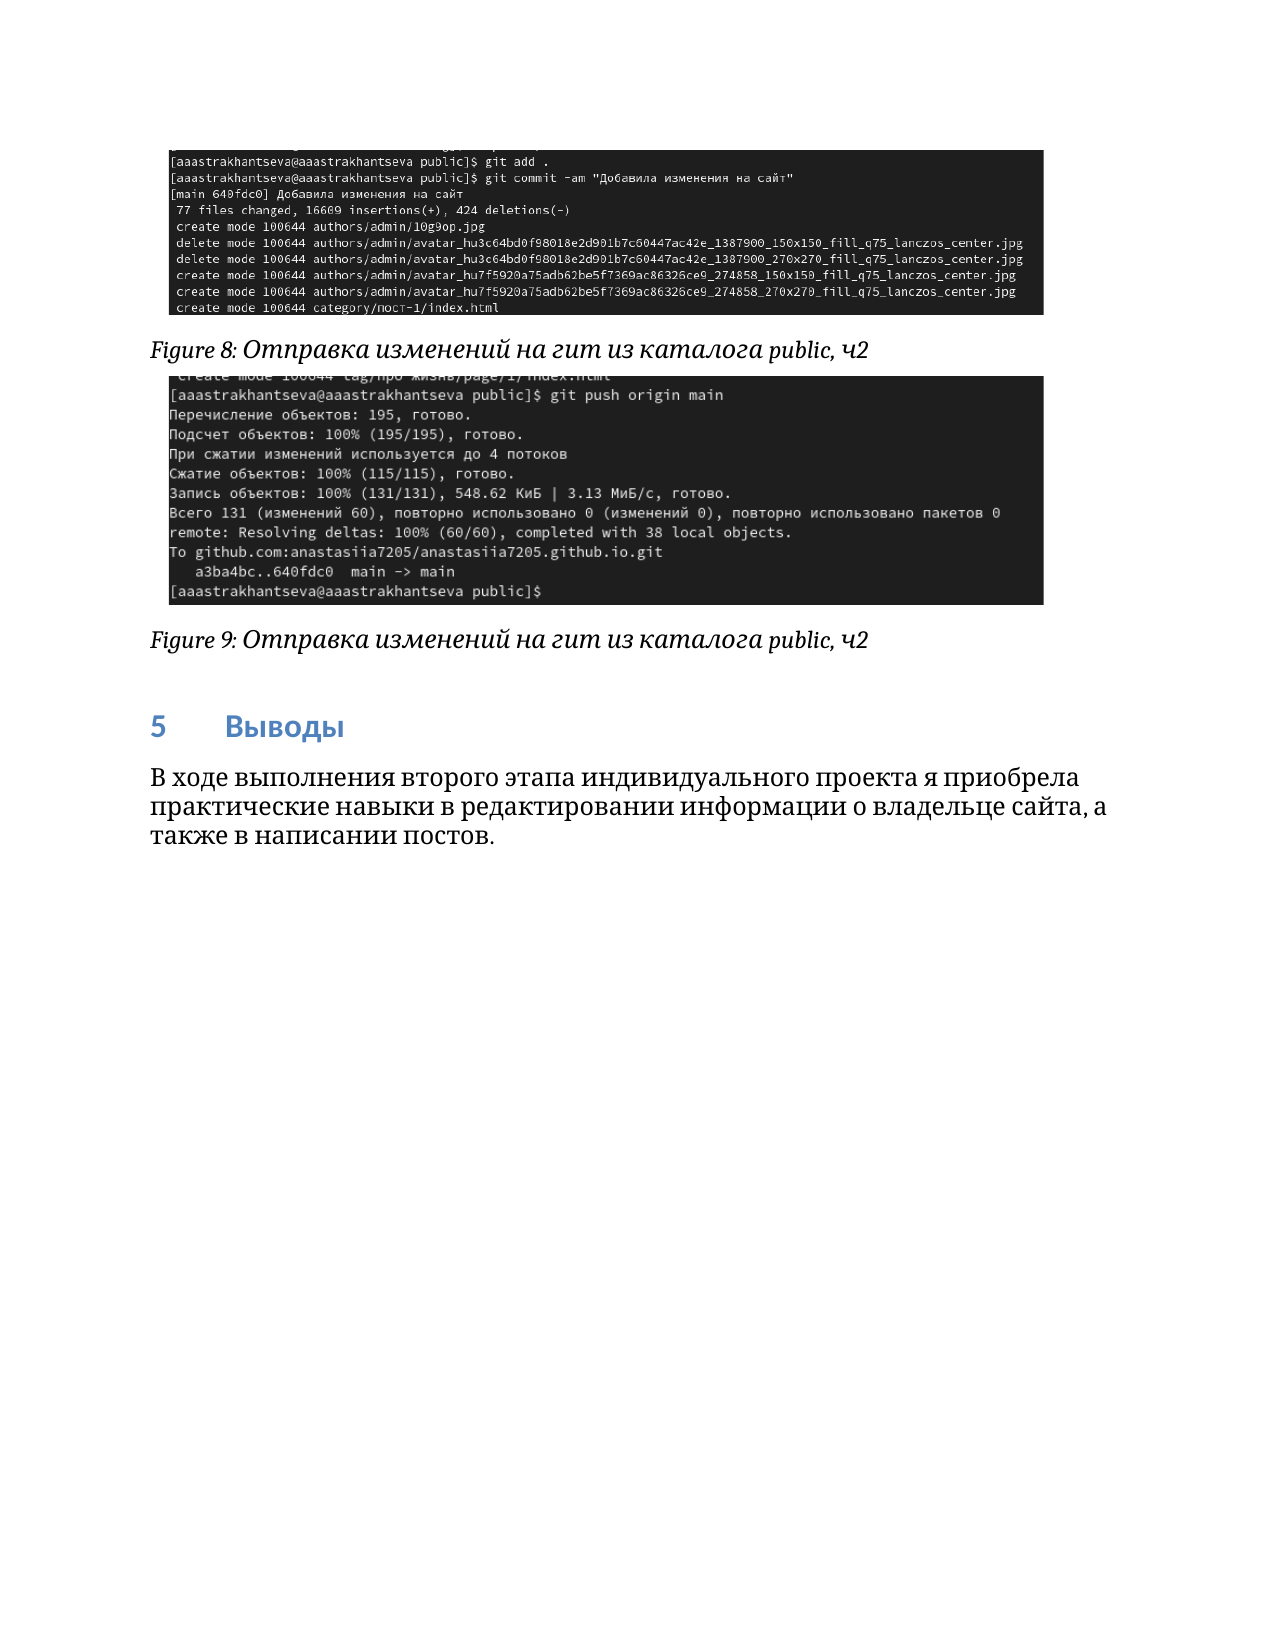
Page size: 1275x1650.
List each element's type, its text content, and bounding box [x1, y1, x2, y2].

text В ходе выполнения второго этапа индивидуального проекта я приобрела практические навыки в редактировании информации о владельце сайта, а также в написании постов. [150, 764, 1125, 850]
picture [168, 150, 1044, 315]
text Figure 8: Отправка изменений на гит из каталога public, ч2 [150, 336, 1125, 364]
text Figure 9: Отправка изменений на гит из каталога public, ч2 [150, 626, 1125, 655]
subtitle 5 Выводы [150, 705, 1125, 745]
picture [168, 376, 1044, 605]
